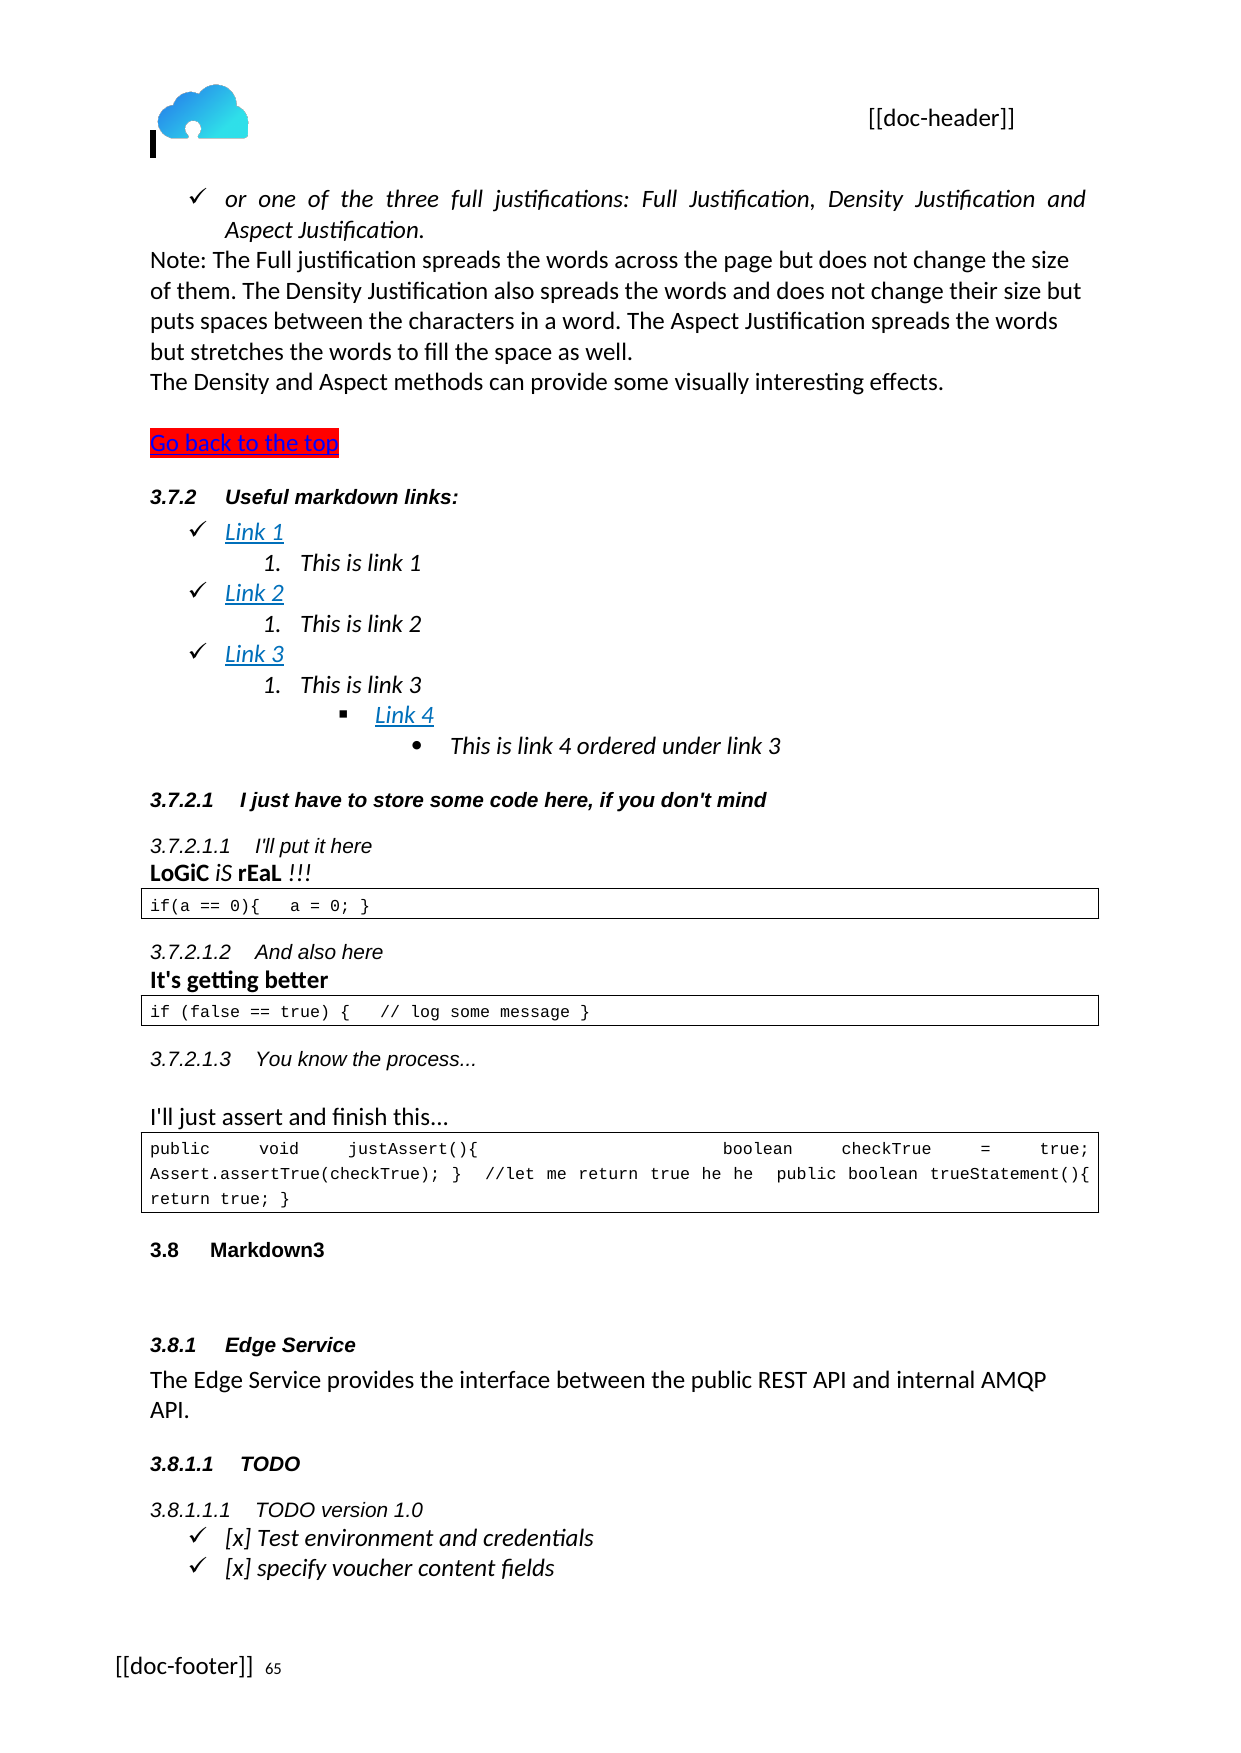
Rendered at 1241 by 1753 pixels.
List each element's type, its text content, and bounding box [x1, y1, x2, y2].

subtitle I'll put it here [150, 833, 1090, 857]
text Note: The Full justification spreads the words across the page but does not change the size of them. The Density Justification also spreads the words and does not change their size but puts spaces between the characters in a word. The Aspect Justification spreads the words but stretches the words to fill the space as well. [150, 244, 1090, 366]
list This is link 4 ordered under link 3 [412, 730, 1090, 761]
text if(a == 0){ a = 0; } [142, 889, 1098, 918]
text if (false == true) { // log some message } [142, 996, 1098, 1025]
list This is link 3 [262, 669, 1090, 699]
subtitle Useful markdown links: [150, 483, 1090, 510]
text public void justAssert(){ boolean checkTrue = true; Assert.assertTrue(checkTrue); } //let me return true he he public boolean trueStatement(){ return true; } [142, 1133, 1098, 1212]
subtitle TODO [150, 1450, 1090, 1477]
text LoGiC iS rEaL !!! [150, 857, 1090, 888]
picture [156, 73, 249, 153]
text The Edge Service provides the interface between the public REST API and internal AMQP API. [150, 1364, 1090, 1425]
list This is link 2 [262, 608, 1090, 638]
list Link 4 [337, 699, 1090, 730]
text Go back to the top [150, 427, 1090, 458]
list Link 1 [187, 516, 1090, 547]
subtitle And also here [150, 940, 1090, 964]
list Link 3 [187, 638, 1090, 669]
list [x] Test environment and credentials [187, 1522, 1090, 1553]
subtitle TODO version 1.0 [150, 1498, 1090, 1522]
subtitle I just have to store some code here, if you don't mind [150, 786, 1090, 813]
subtitle You know the process... [150, 1047, 1090, 1071]
text I'll just assert and finish this... [150, 1101, 1090, 1132]
list or one of the three full justifications: Full Justification, Density Justification and Aspect Justification. [187, 183, 1090, 244]
list [x] specify voucher content fields [187, 1553, 1090, 1583]
text The Density and Aspect methods can provide some visually interesting effects. [150, 366, 1090, 397]
text It's getting better [150, 964, 1090, 994]
subtitle Markdown3 [150, 1238, 1090, 1263]
list Link 2 [187, 577, 1090, 608]
subtitle Edge Service [150, 1331, 1090, 1358]
list This is link 1 [262, 547, 1090, 577]
